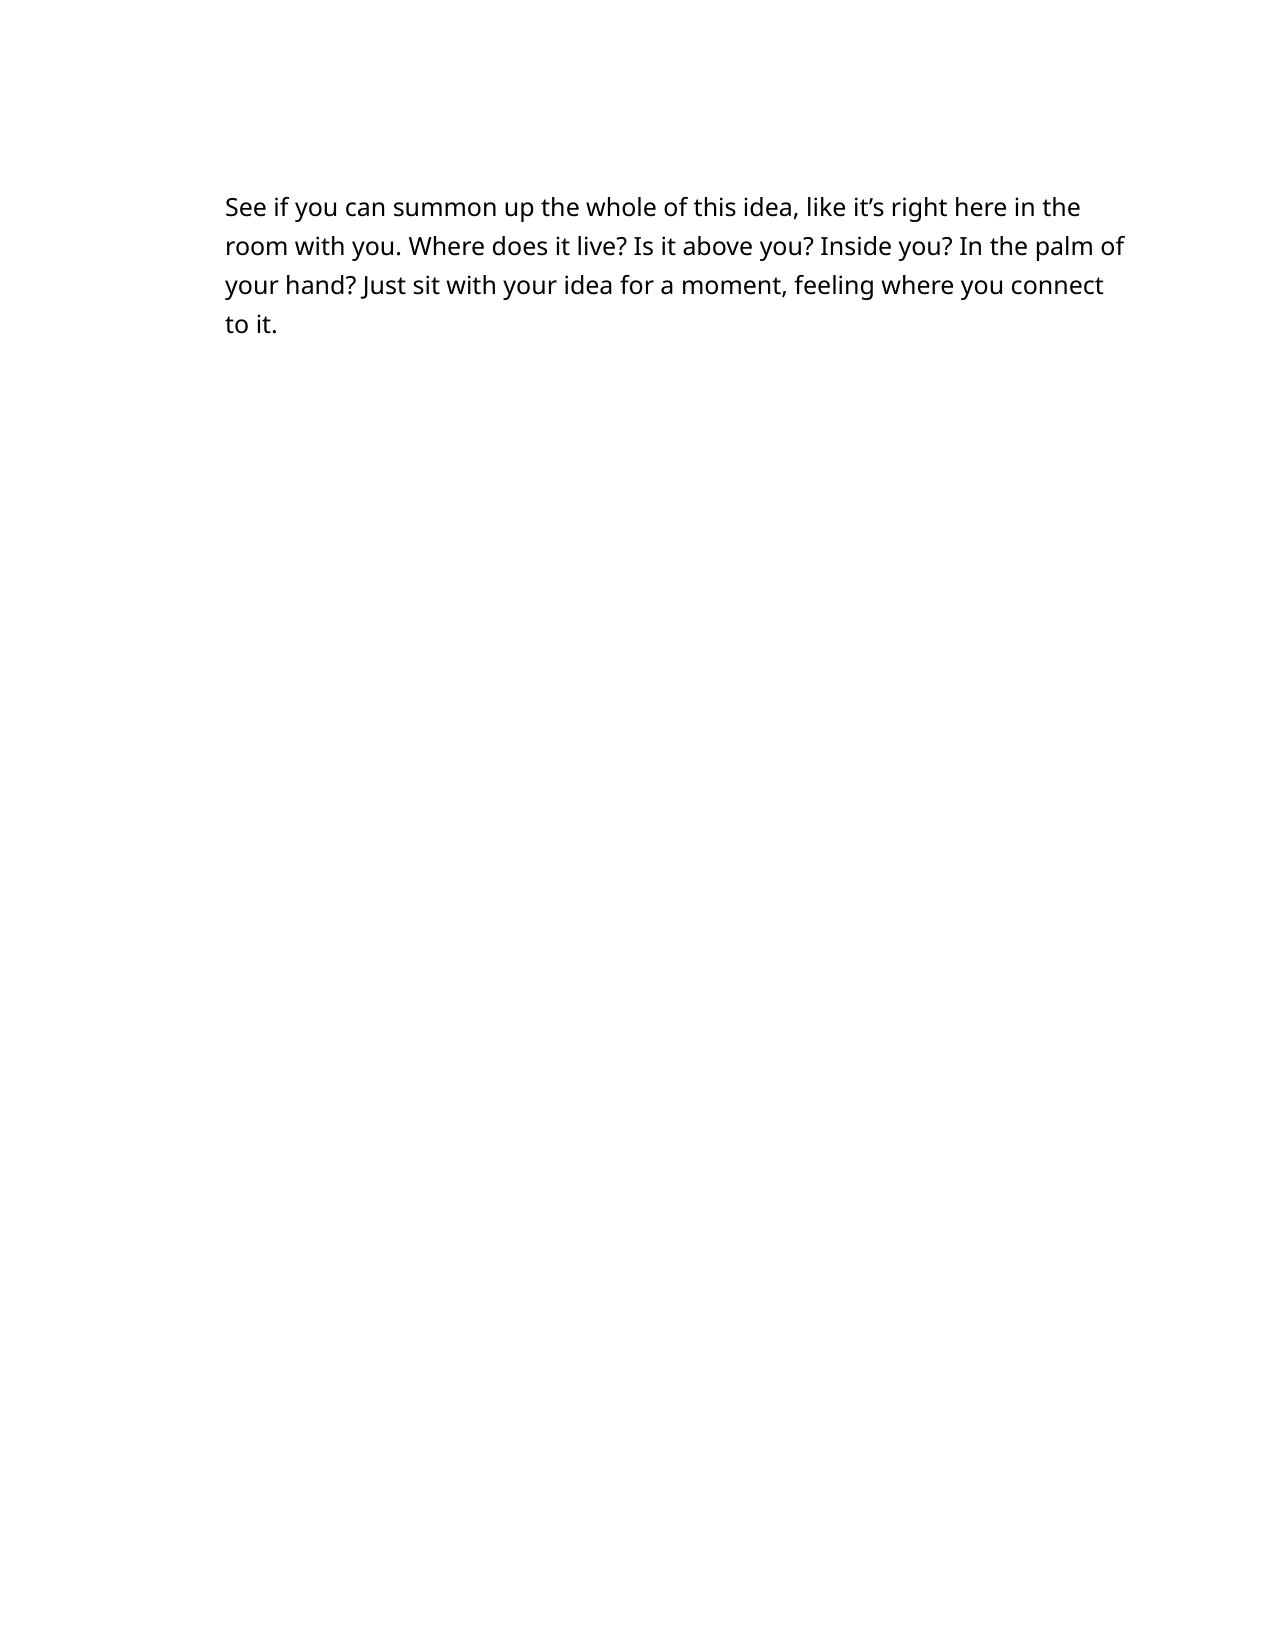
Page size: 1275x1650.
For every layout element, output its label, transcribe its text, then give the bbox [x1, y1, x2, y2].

text See if you can summon up the whole of this idea, like it’s right here in the room with you. Where does it live? Is it above you? Inside you? In the palm of your hand? Just sit with your idea for a moment, feeling where you connect to it. [225, 150, 1125, 341]
